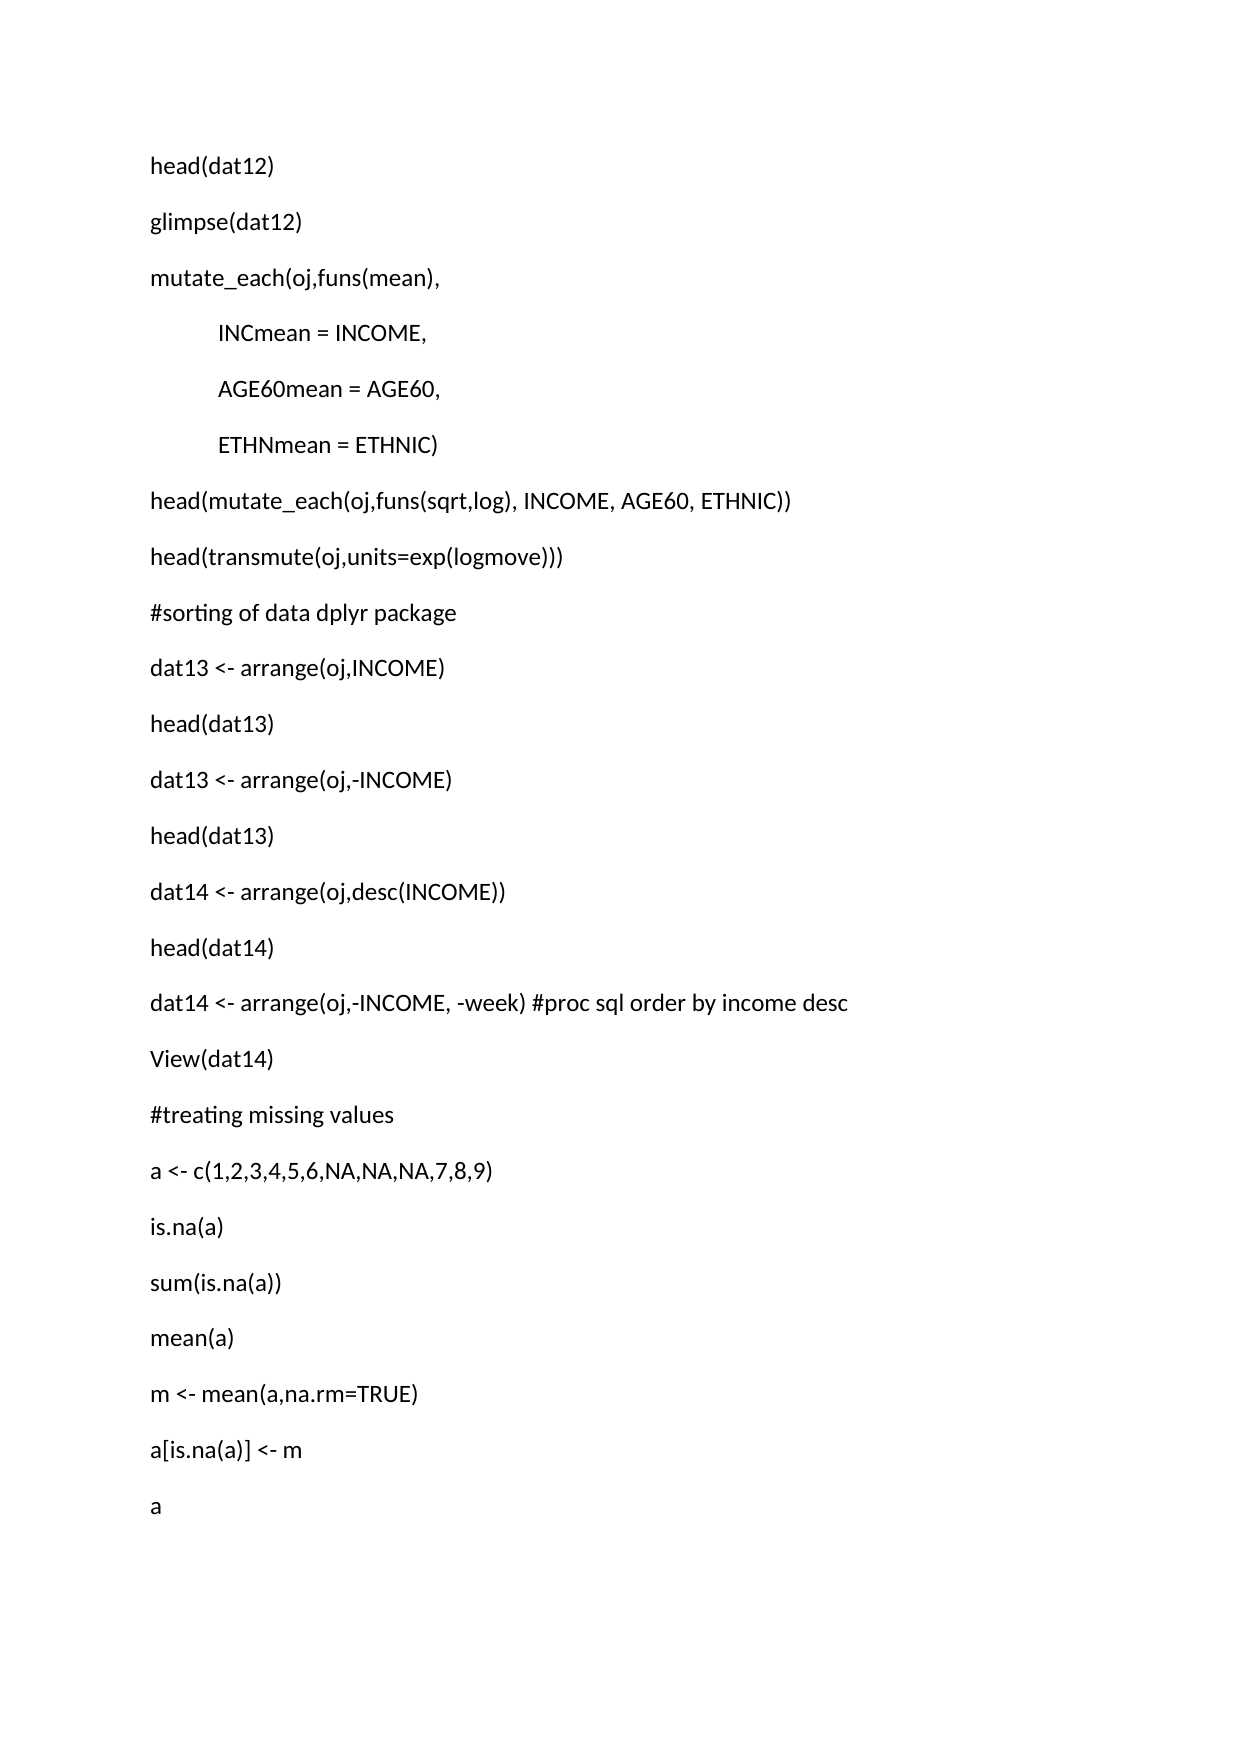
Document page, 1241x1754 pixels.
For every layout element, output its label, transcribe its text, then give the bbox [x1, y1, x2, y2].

text #sorting of data dplyr package [150, 597, 1090, 627]
text mean(a) [150, 1322, 1090, 1353]
text dat13 <- arrange(oj,INCOME) [150, 652, 1090, 683]
text AGE60mean = AGE60, [150, 373, 1090, 404]
text head(transmute(oj,units=exp(logmove))) [150, 541, 1090, 571]
text a [150, 1490, 1090, 1521]
text head(dat13) [150, 708, 1090, 739]
text a[is.na(a)] <- m [150, 1434, 1090, 1465]
text mutate_each(oj,funs(mean), [150, 262, 1090, 292]
text dat14 <- arrange(oj,-INCOME, -week) #proc sql order by income desc [150, 987, 1090, 1018]
text head(dat13) [150, 820, 1090, 851]
text head(dat12) [150, 150, 1090, 181]
text #treating missing values [150, 1099, 1090, 1130]
text is.na(a) [150, 1211, 1090, 1241]
text ETHNmean = ETHNIC) [150, 429, 1090, 460]
text head(mutate_each(oj,funs(sqrt,log), INCOME, AGE60, ETHNIC)) [150, 485, 1090, 516]
text INCmean = INCOME, [150, 317, 1090, 348]
text head(dat14) [150, 932, 1090, 962]
text m <- mean(a,na.rm=TRUE) [150, 1378, 1090, 1409]
text sum(is.na(a)) [150, 1267, 1090, 1297]
text dat14 <- arrange(oj,desc(INCOME)) [150, 876, 1090, 906]
text glimpse(dat12) [150, 206, 1090, 236]
text dat13 <- arrange(oj,-INCOME) [150, 764, 1090, 795]
text View(dat14) [150, 1043, 1090, 1074]
text a <- c(1,2,3,4,5,6,NA,NA,NA,7,8,9) [150, 1155, 1090, 1186]
